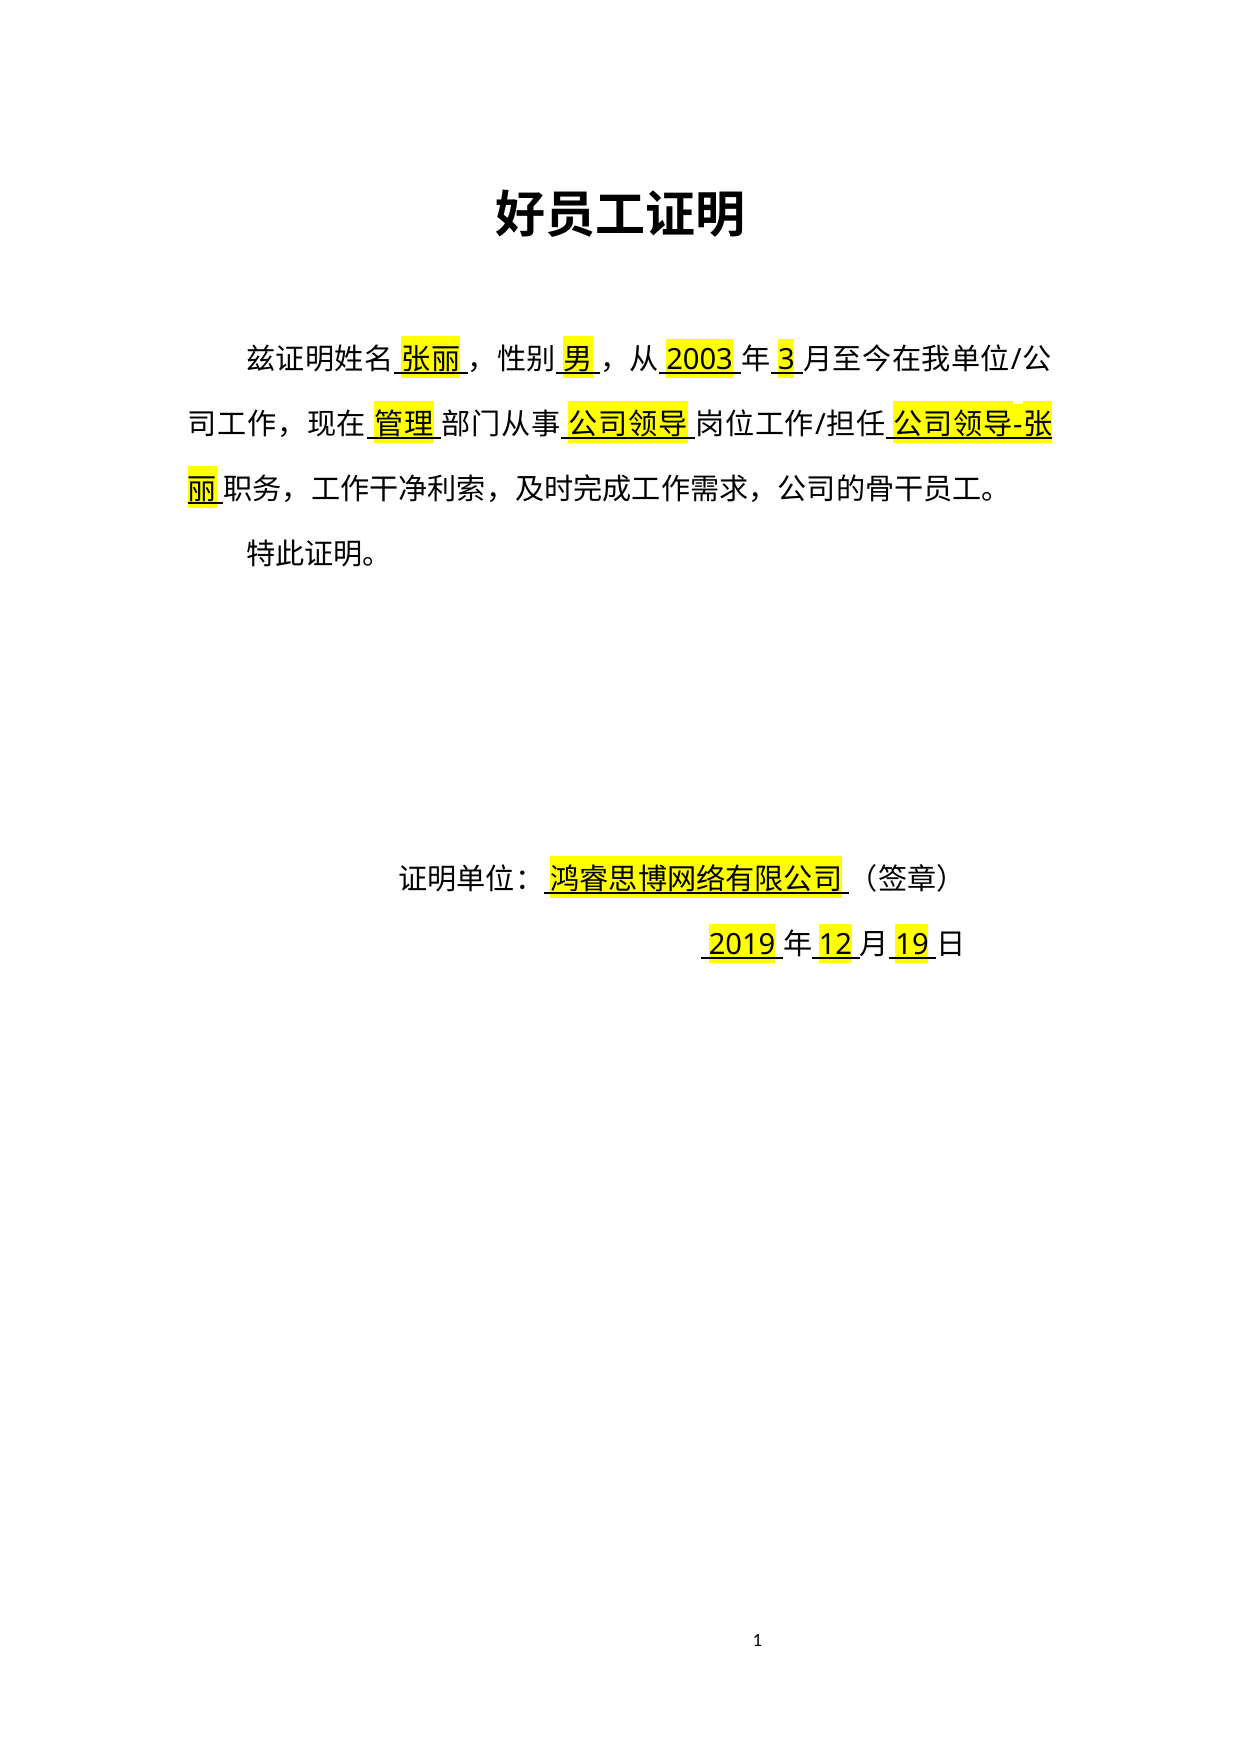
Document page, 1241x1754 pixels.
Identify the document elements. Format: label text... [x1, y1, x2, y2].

text 证明单位： 鸿睿思博网络有限公司 （签章） [187, 844, 965, 909]
text 好员工证明 [187, 162, 1053, 259]
text 兹证明姓名 张丽 ，性别 男 ，从 2003 年 3 月至今在我单位/公司工作，现在 管理 部门从事 公司领导 岗位工作/担任 公司领导-张丽 职务，工作干净利索，及时完成工作需求，公司的骨干员工。 [187, 324, 1053, 519]
text 2019 年 12 月 19 日 [187, 909, 965, 974]
text 特此证明。 [187, 519, 1053, 584]
